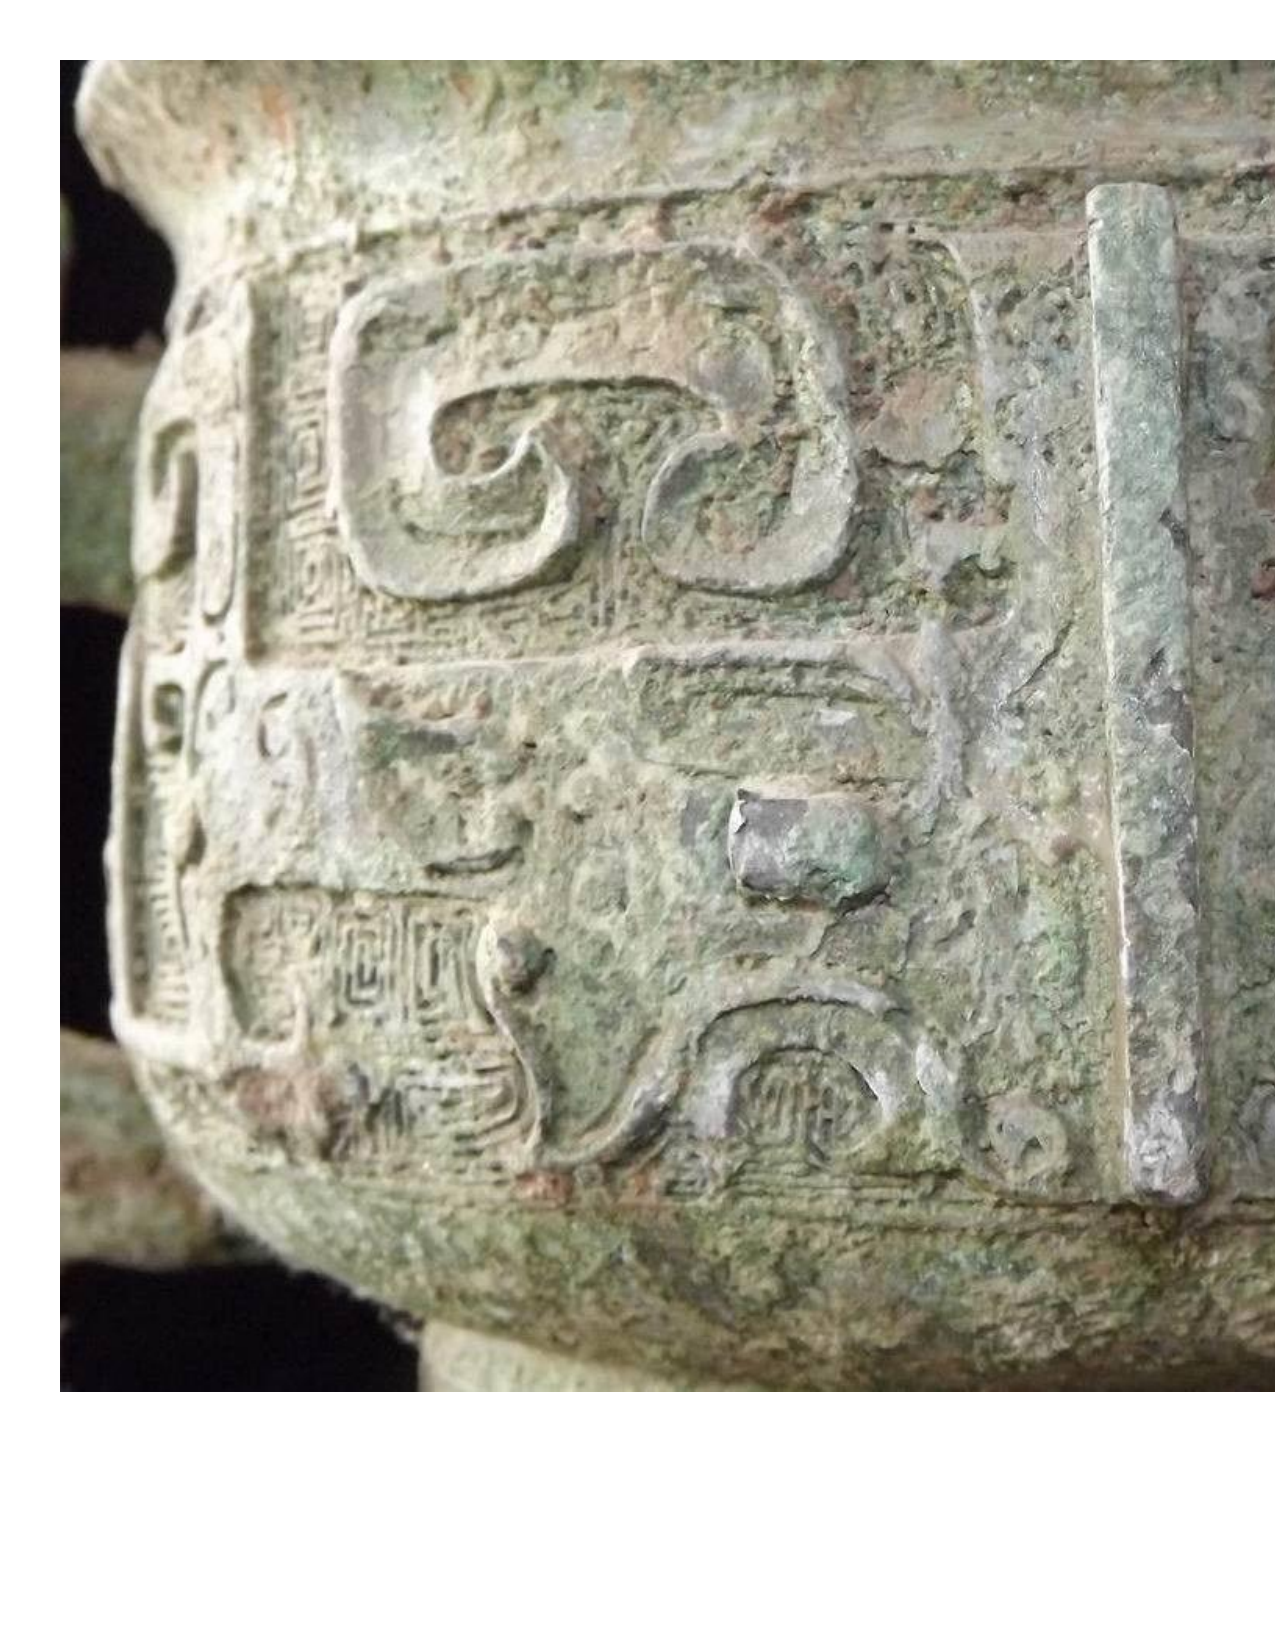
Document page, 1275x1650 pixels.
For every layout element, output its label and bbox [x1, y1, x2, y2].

picture [60, 60, 1275, 1391]
